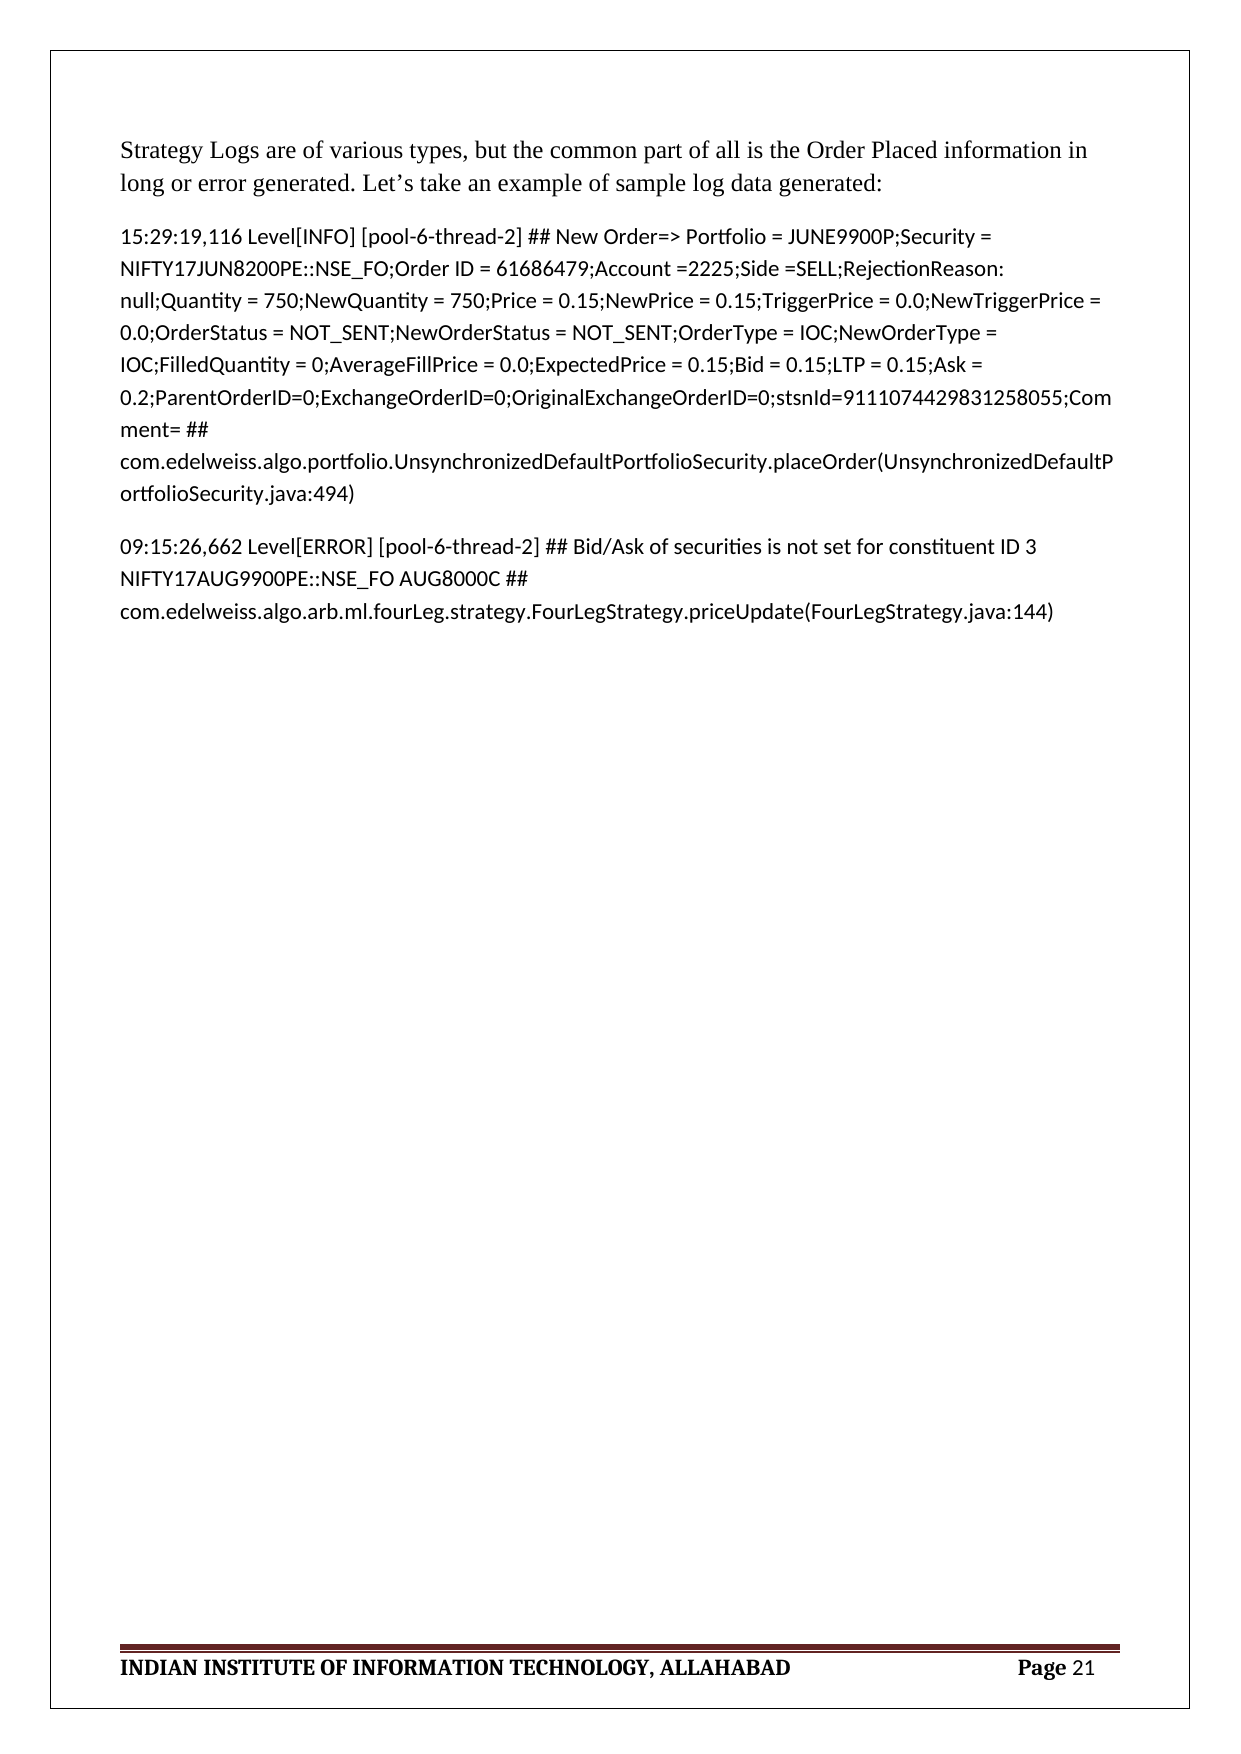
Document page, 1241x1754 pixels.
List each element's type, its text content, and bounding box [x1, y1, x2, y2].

text Strategy Logs are of various types, but the common part of all is the Order Placed information in long or error generated. Let’s take an example of sample log data generated: [120, 135, 1120, 197]
text 15:29:19,116 Level[INFO] [pool-6-thread-2] ## New Order=> Portfolio = JUNE9900P;Security = NIFTY17JUN8200PE::NSE_FO;Order ID = 61686479;Account =2225;Side =SELL;RejectionReason: null;Quantity = 750;NewQuantity = 750;Price = 0.15;NewPrice = 0.15;TriggerPrice = 0.0;NewTriggerPrice = 0.0;OrderStatus = NOT_SENT;NewOrderStatus = NOT_SENT;OrderType = IOC;NewOrderType = IOC;FilledQuantity = 0;AverageFillPrice = 0.0;ExpectedPrice = 0.15;Bid = 0.15;LTP = 0.15;Ask = 0.2;ParentOrderID=0;ExchangeOrderID=0;OriginalExchangeOrderID=0;stsnId=9111074429831258055;Comment= ## com.edelweiss.algo.portfolio.UnsynchronizedDefaultPortfolioSecurity.placeOrder(UnsynchronizedDefaultPortfolioSecurity.java:494) [120, 222, 1120, 507]
text 09:15:26,662 Level[ERROR] [pool-6-thread-2] ## Bid/Ask of securities is not set for constituent ID 3 NIFTY17AUG9900PE::NSE_FO AUG8000C ## com.edelweiss.algo.arb.ml.fourLeg.strategy.FourLegStrategy.priceUpdate(FourLegStrategy.java:144) [120, 532, 1120, 625]
